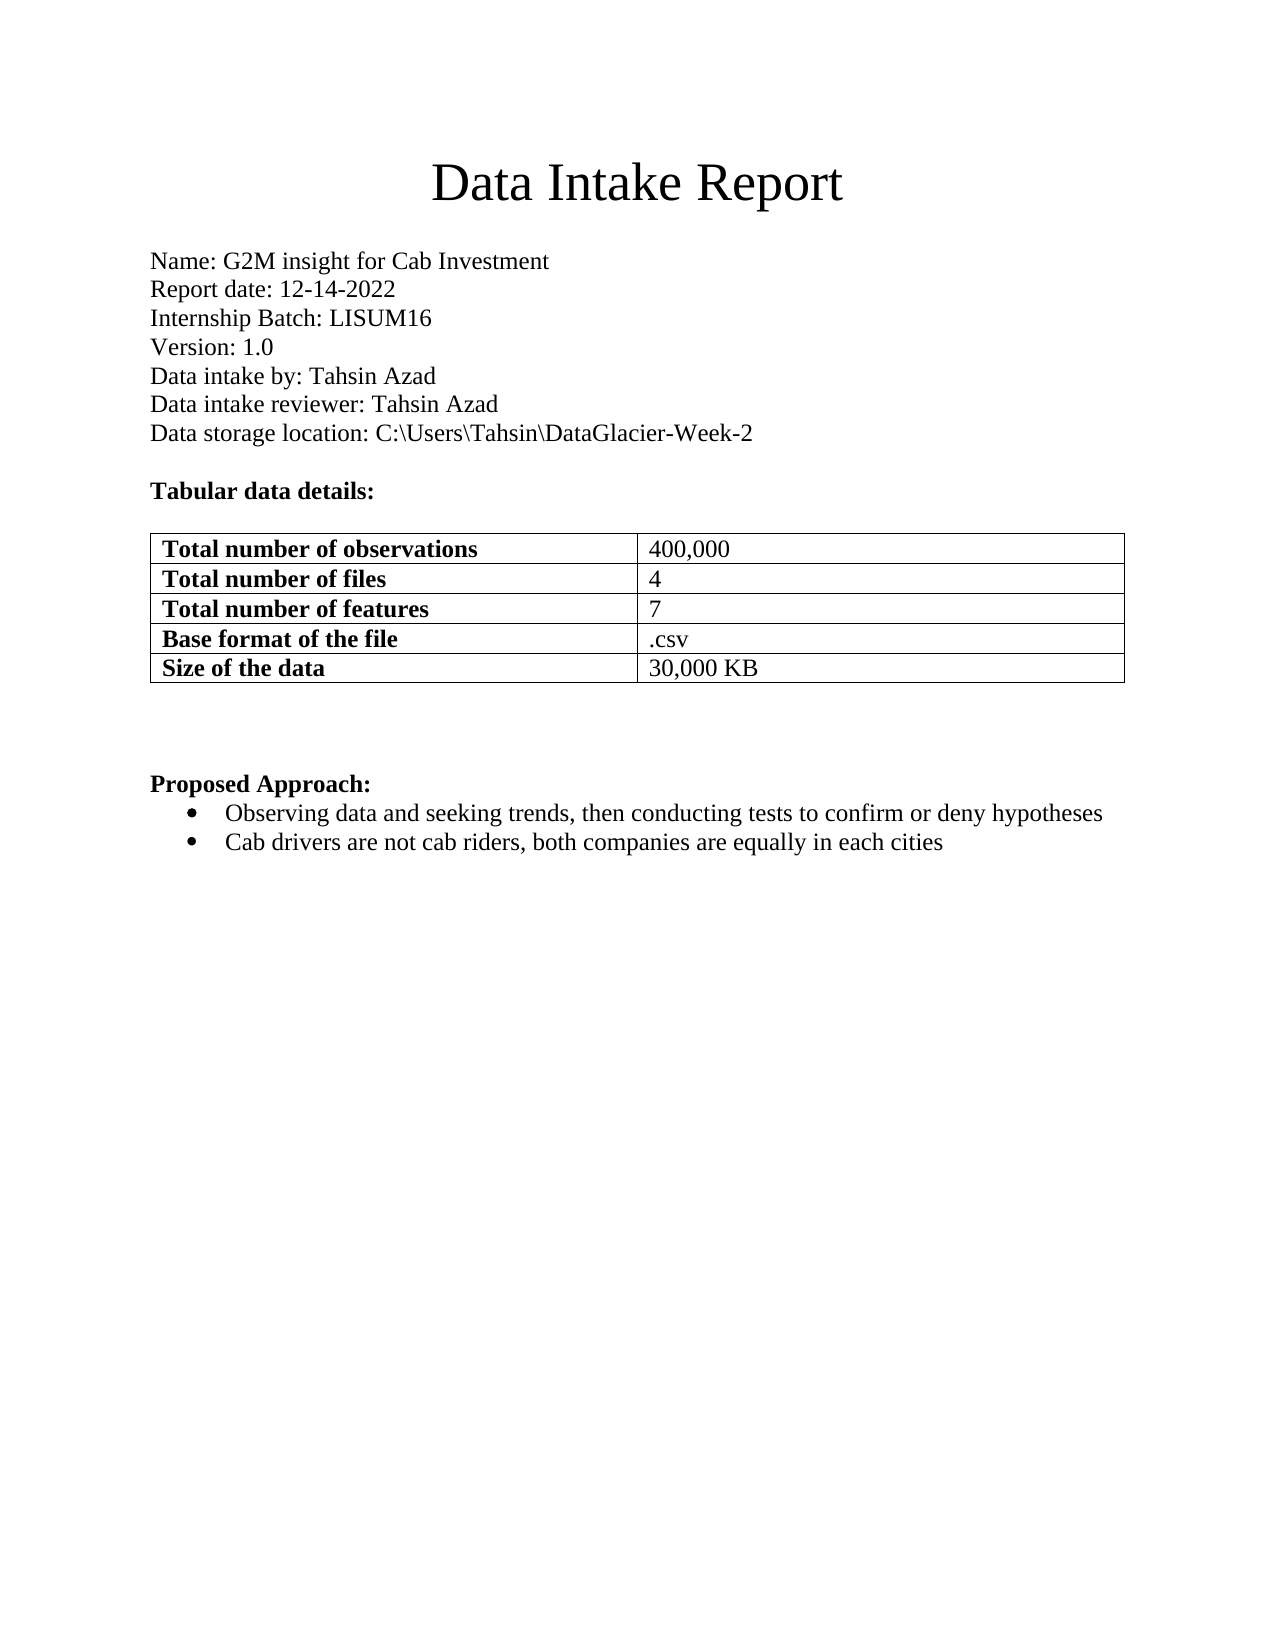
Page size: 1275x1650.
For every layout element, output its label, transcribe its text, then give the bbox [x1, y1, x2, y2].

text Version: 1.0 [150, 332, 1125, 361]
text Data intake reviewer: Tahsin Azad [150, 389, 1125, 418]
list Observing data and seeking trends, then conducting tests to confirm or deny hypotheses [187, 798, 1125, 827]
table_cell 4 [638, 564, 1124, 593]
table_cell .csv [638, 624, 1124, 652]
text Data intake by: Tahsin Azad [150, 361, 1125, 389]
table_header Total number of observations [151, 534, 637, 563]
text Report date: 12-14-2022 [150, 274, 1125, 303]
table_cell 30,000 KB [638, 654, 1124, 682]
text Internship Batch: LISUM16 [150, 303, 1125, 332]
text Proposed Approach: [150, 769, 1125, 798]
list Cab drivers are not cab riders, both companies are equally in each cities [187, 827, 1125, 856]
text Data Intake Report [150, 150, 1125, 212]
table_cell 7 [638, 594, 1124, 623]
table_cell Total number of features [151, 594, 637, 623]
table_cell Total number of files [151, 564, 637, 593]
text Data storage location: C:\Users\Tahsin\DataGlacier-Week-2 [150, 418, 1125, 447]
text Name: G2M insight for Cab Investment [150, 246, 1125, 274]
table_cell Size of the data [151, 654, 637, 682]
table_cell Base format of the file [151, 624, 637, 652]
table_header 400,000 [638, 534, 1124, 563]
text Tabular data details: [150, 476, 1125, 504]
